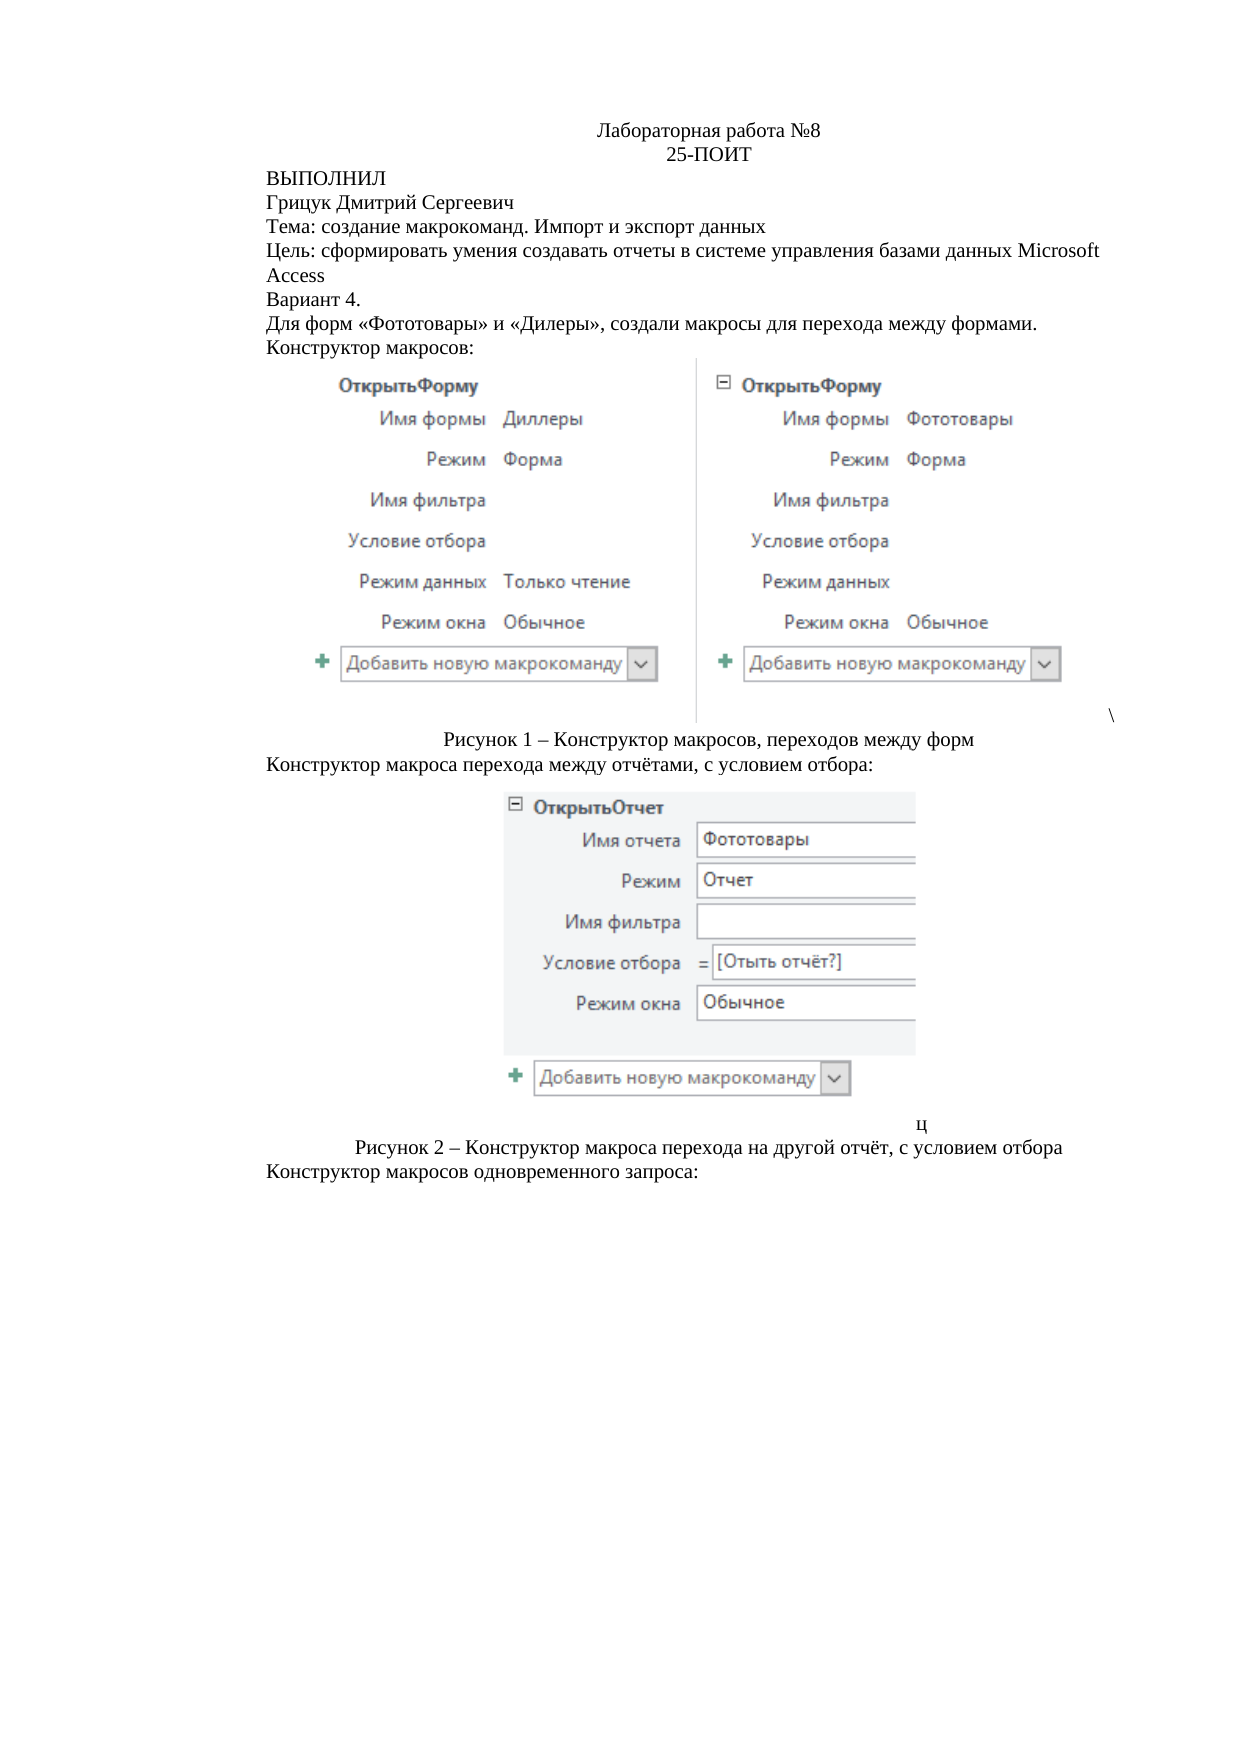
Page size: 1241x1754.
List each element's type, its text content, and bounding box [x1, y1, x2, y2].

text Конструктор макросов: [177, 335, 1152, 359]
text Конструктор макросов одновременного запроса: [177, 1159, 1152, 1183]
text Рисунок 1 – Конструктор макросов, переходов между форм [177, 727, 1152, 751]
text Тема: создание макрокоманд. Импорт и экспорт данных [177, 214, 1152, 238]
picture [303, 358, 1109, 723]
text Конструктор макроса перехода между отчётами, с условием отбора: [177, 751, 1152, 776]
text Лабораторная работа №8 [177, 118, 1152, 142]
text Цель: сформировать умения создавать отчеты в системе управления базами данных Microsoft Access [266, 238, 1152, 287]
text 25-ПОИТ [177, 142, 1152, 166]
text ВЫПОЛНИЛ [177, 166, 1152, 190]
text Грицук Дмитрий Сергеевич [177, 190, 1152, 214]
text Вариант 4. [177, 287, 1152, 311]
text Для форм «Фототовары» и «Дилеры», создали макросы для перехода между формами. [177, 311, 1152, 335]
picture [490, 775, 916, 1131]
text Рисунок 2 – Конструктор макроса перехода на другой отчёт, с условием отбора [177, 1135, 1152, 1159]
